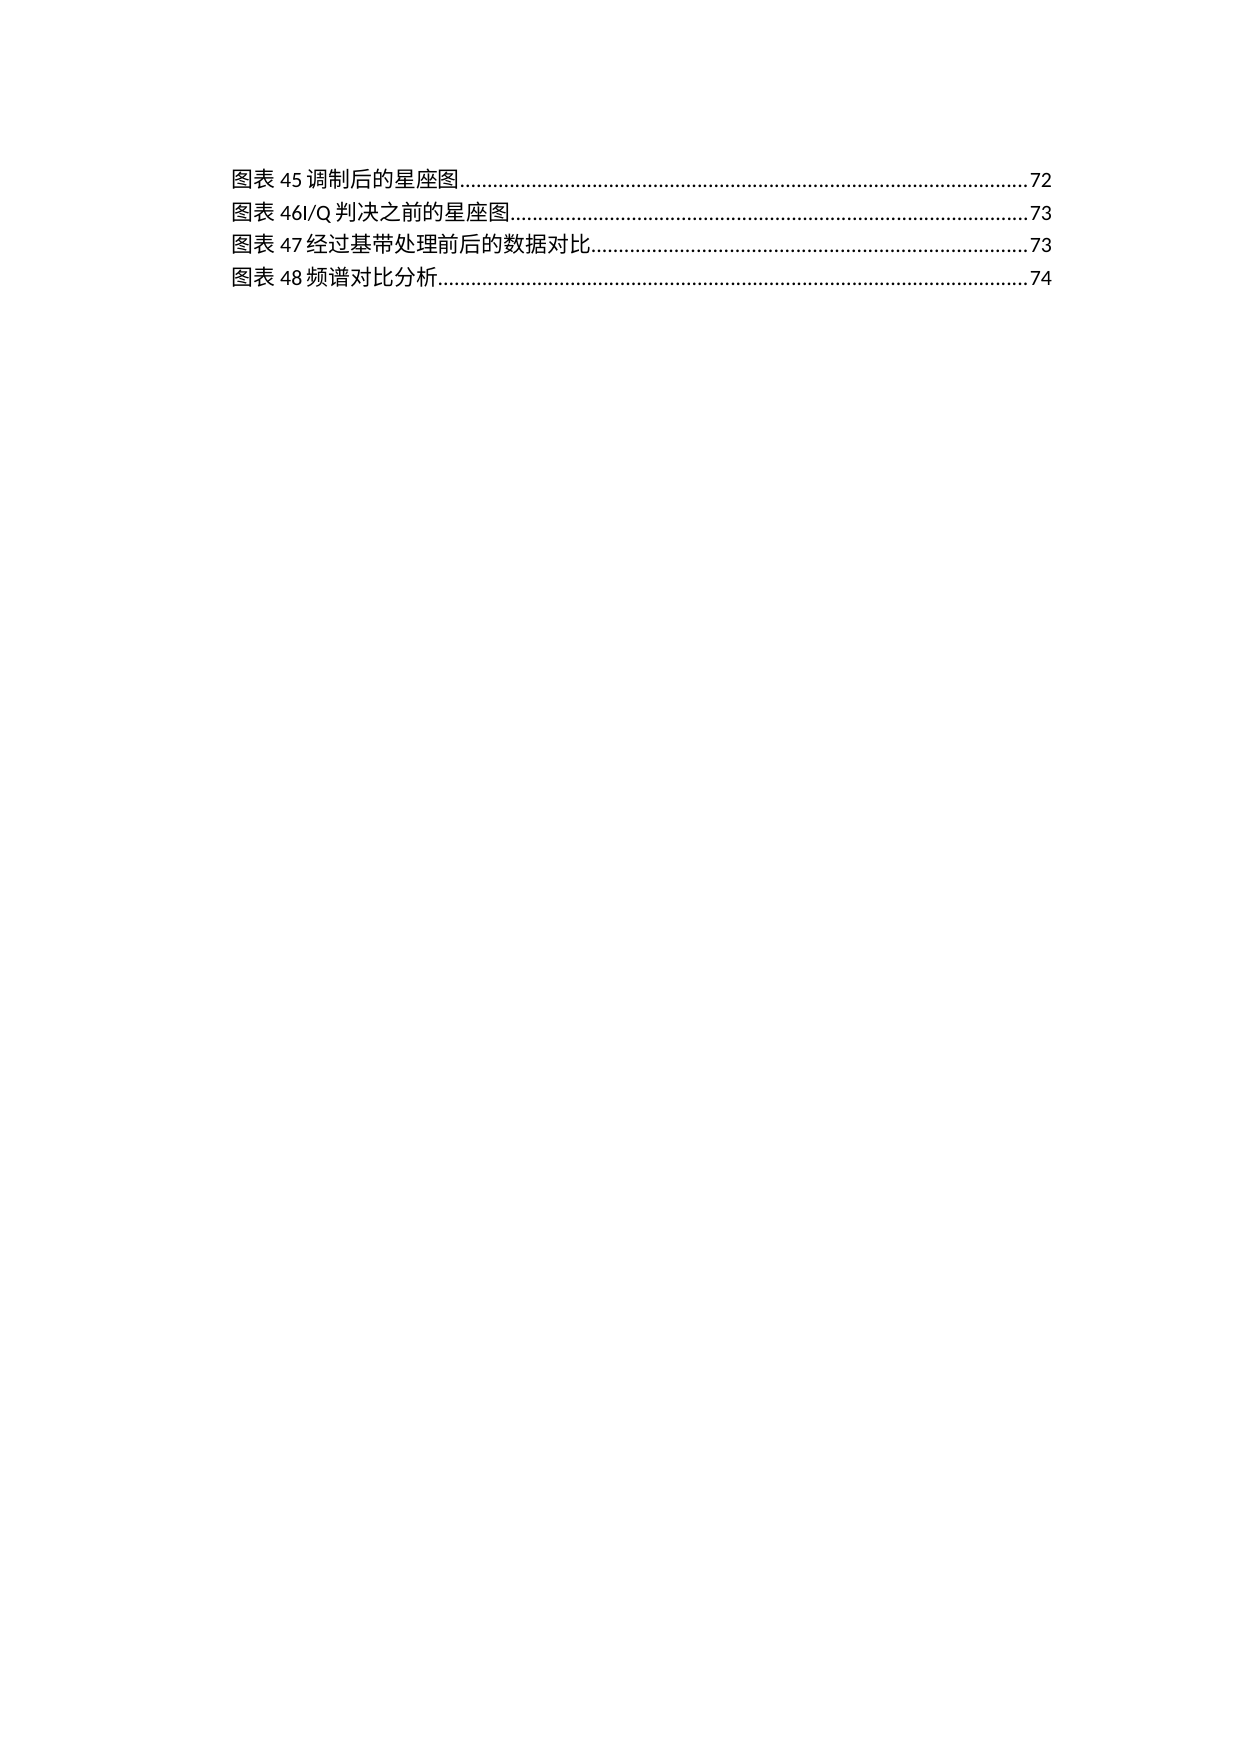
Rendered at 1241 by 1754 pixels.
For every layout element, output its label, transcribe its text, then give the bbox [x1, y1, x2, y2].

text 图表 48频谱对比分析 74 [231, 259, 1053, 292]
text 图表 45调制后的星座图 72 [231, 162, 1053, 194]
text 图表 47经过基带处理前后的数据对比 73 [231, 227, 1053, 259]
text 图表 46I/Q判决之前的星座图 73 [231, 194, 1053, 227]
